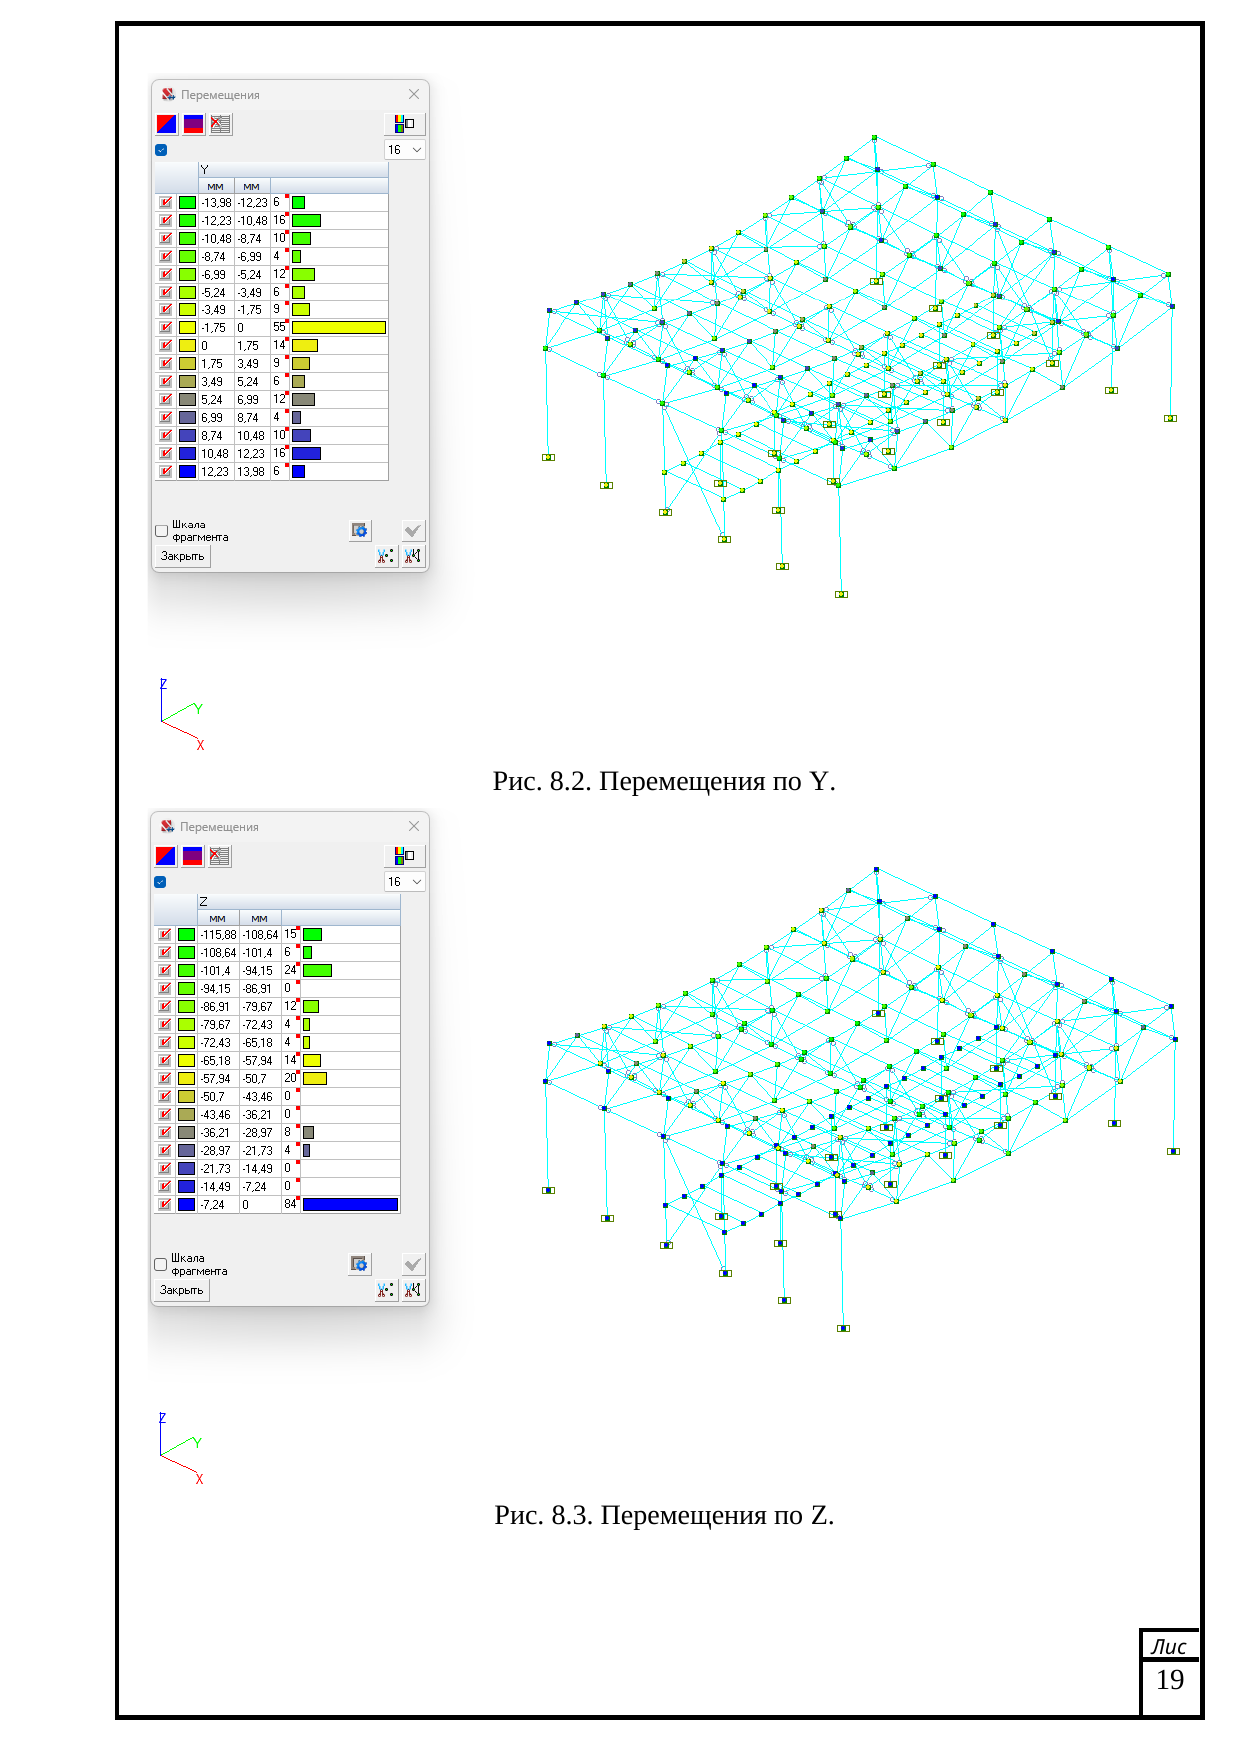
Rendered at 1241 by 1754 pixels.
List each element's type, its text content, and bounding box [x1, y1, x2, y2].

picture [147, 808, 1182, 1486]
text Рис. 8.3. Перемещения по Z. [148, 1498, 1181, 1530]
text Рис. 8.2. Перемещения по Y. [148, 764, 1181, 796]
picture [147, 73, 1182, 752]
